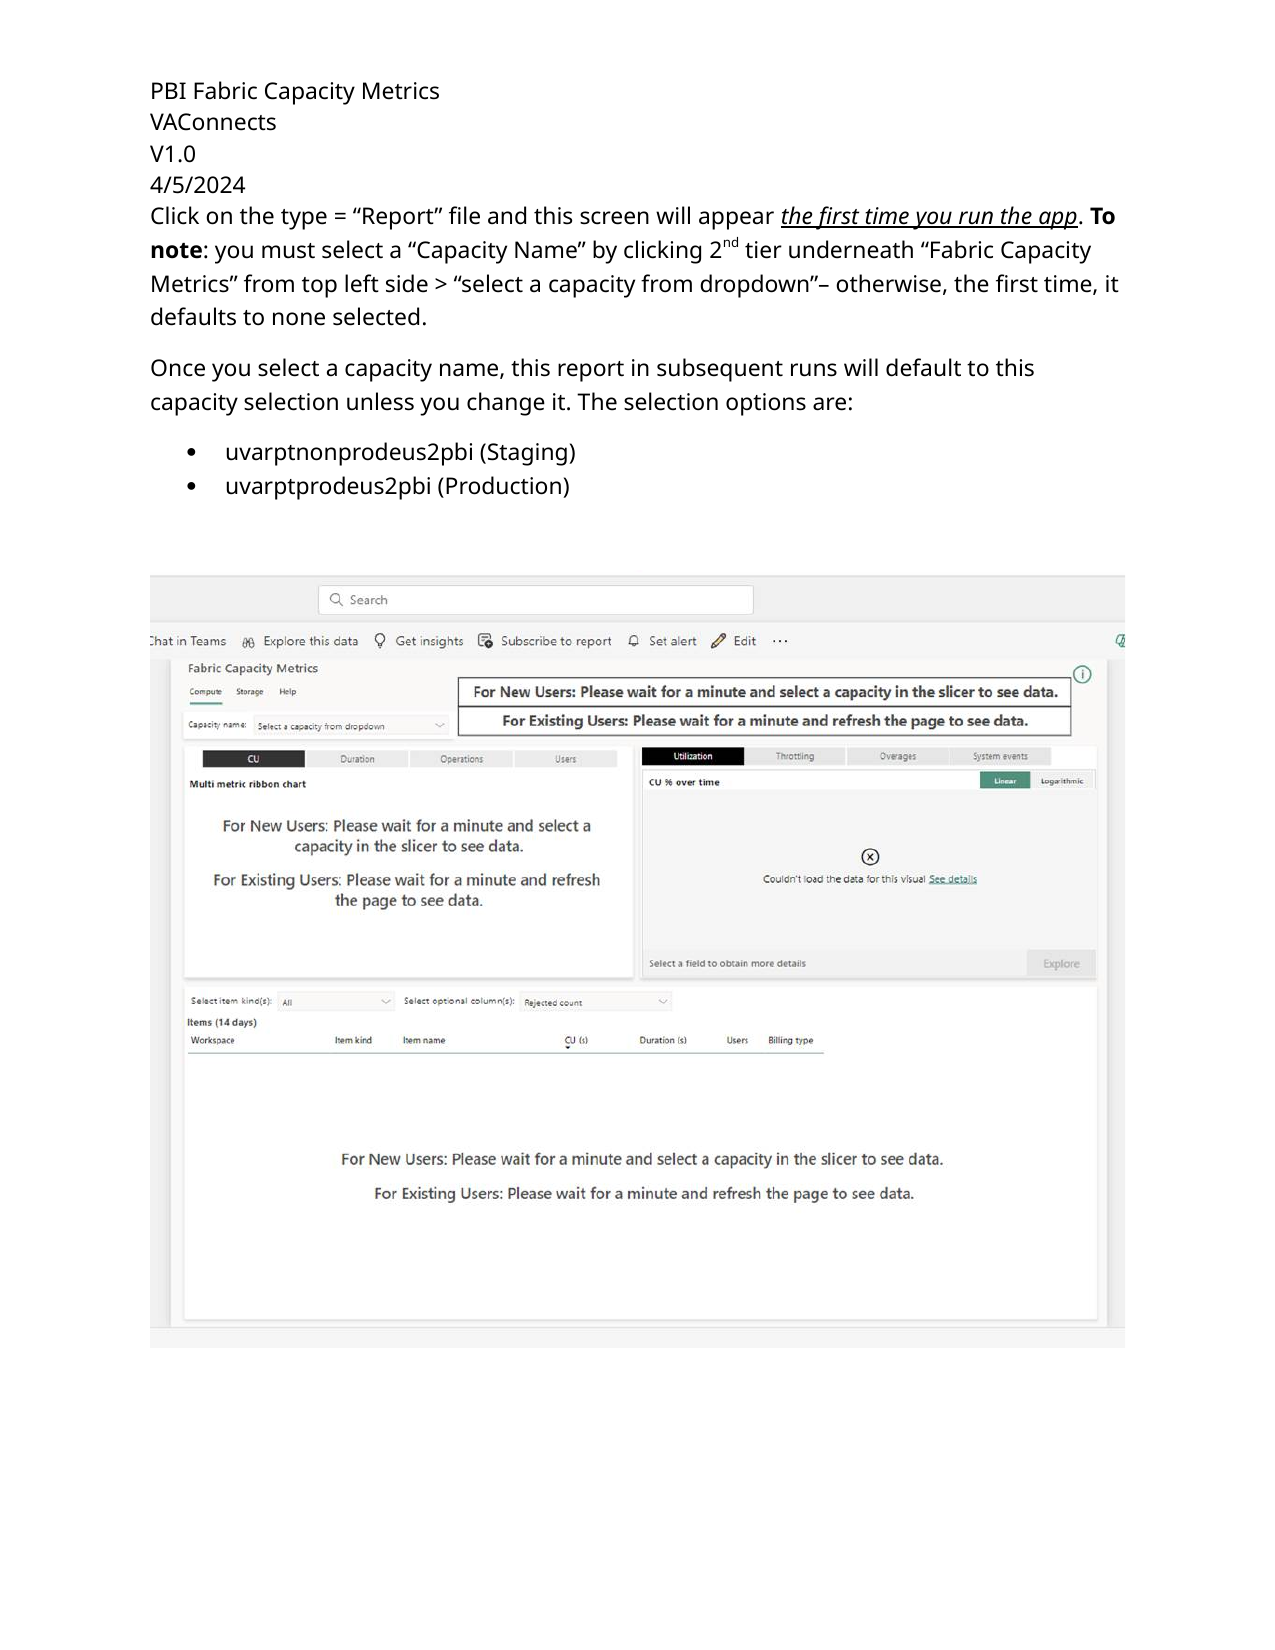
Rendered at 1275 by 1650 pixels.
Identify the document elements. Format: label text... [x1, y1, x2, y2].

list uvarptprodeus2pbi (Production) [187, 469, 1125, 501]
picture [150, 570, 1125, 1348]
text Click on the type = “Report” file and this screen will appear the first time you run the app. To note: you must select a “Capacity Name” by clicking 2nd tier underneath “Fabric Capacity Metrics” from top left side > “select a capacity from dropdown”– otherwise, the first time, it defaults to none selected. [150, 200, 1125, 332]
text Once you select a capacity name, this report in subsequent runs will default to this capacity selection unless you change it. The selection options are: [150, 352, 1125, 417]
list uvarptnonprodeus2pbi (Staging) [187, 436, 1125, 467]
